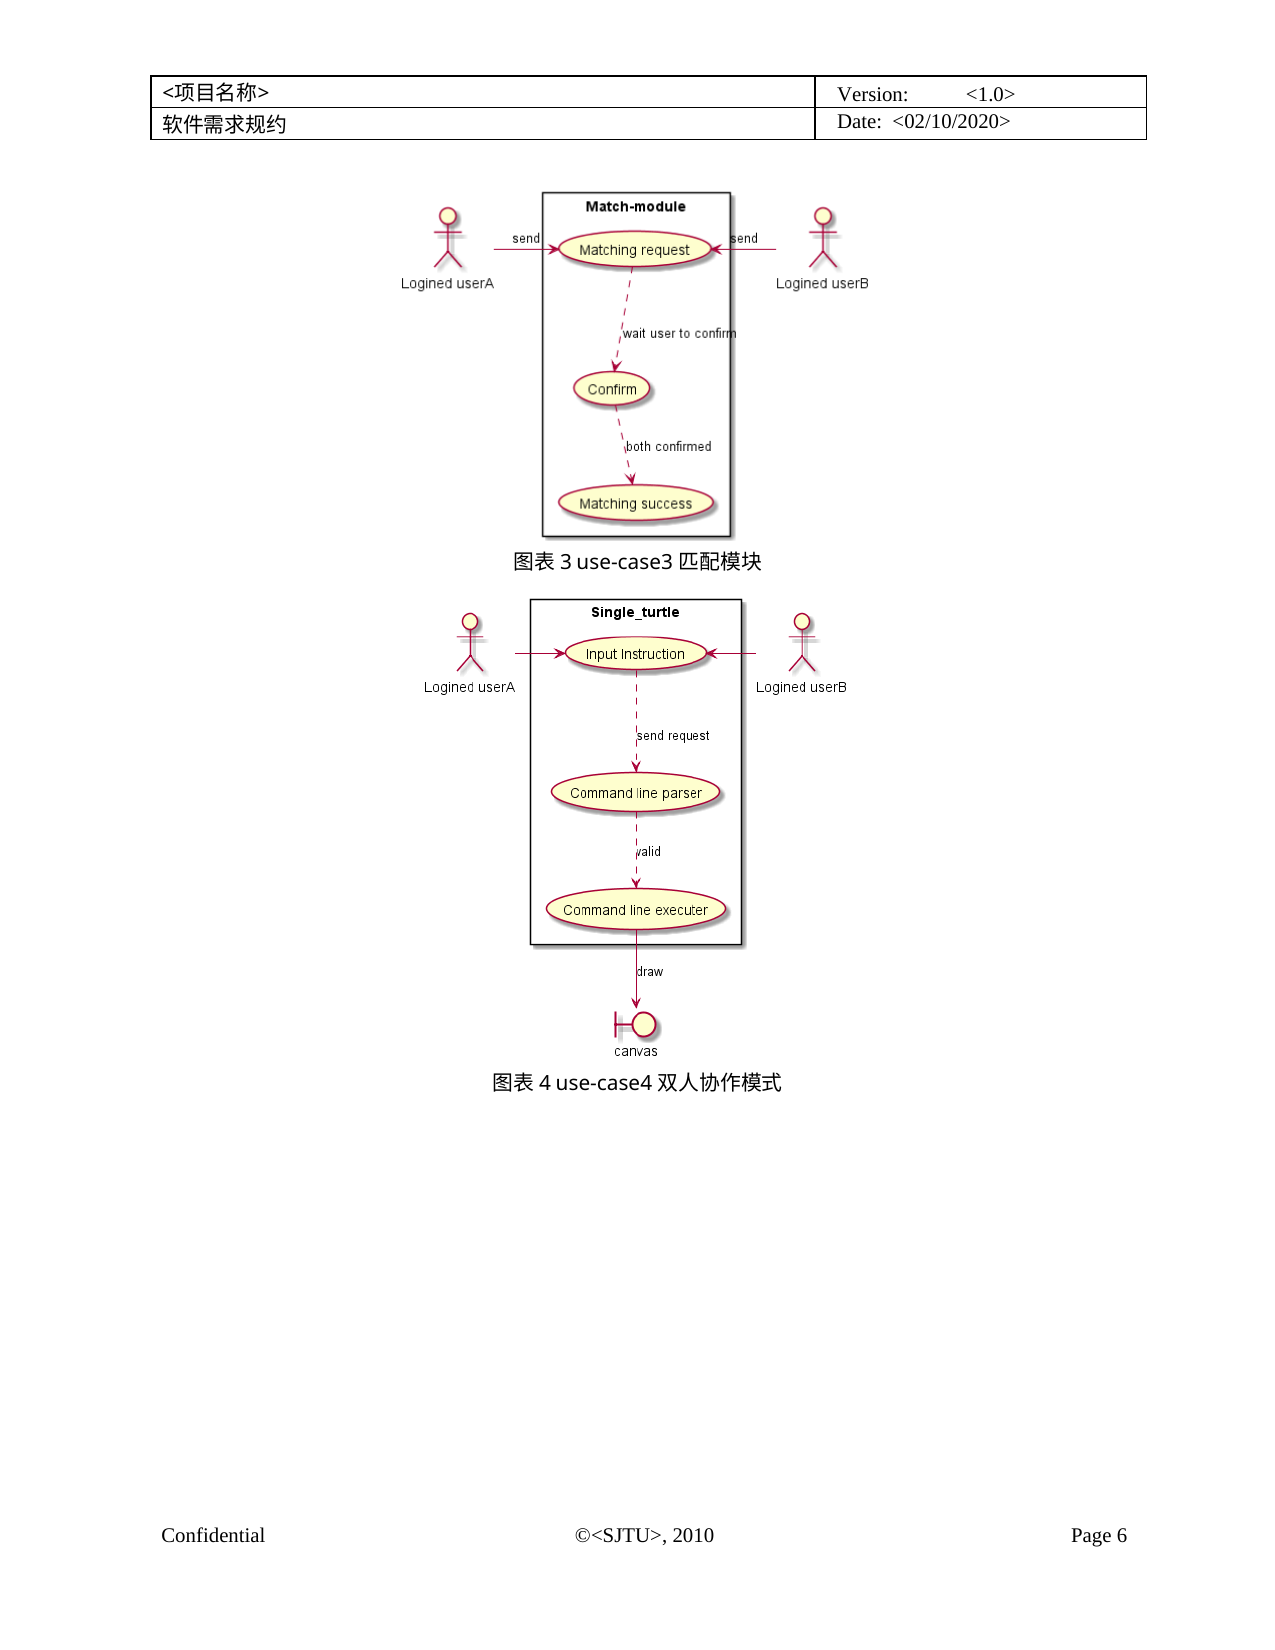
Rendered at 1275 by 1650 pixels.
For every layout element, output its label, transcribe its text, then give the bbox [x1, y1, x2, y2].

picture [395, 168, 880, 546]
text 图表 4 use-case4 双人协作模式 [150, 1066, 1125, 1097]
text 图表 3 use-case3 匹配模块 [150, 546, 1125, 576]
picture [418, 575, 857, 1067]
